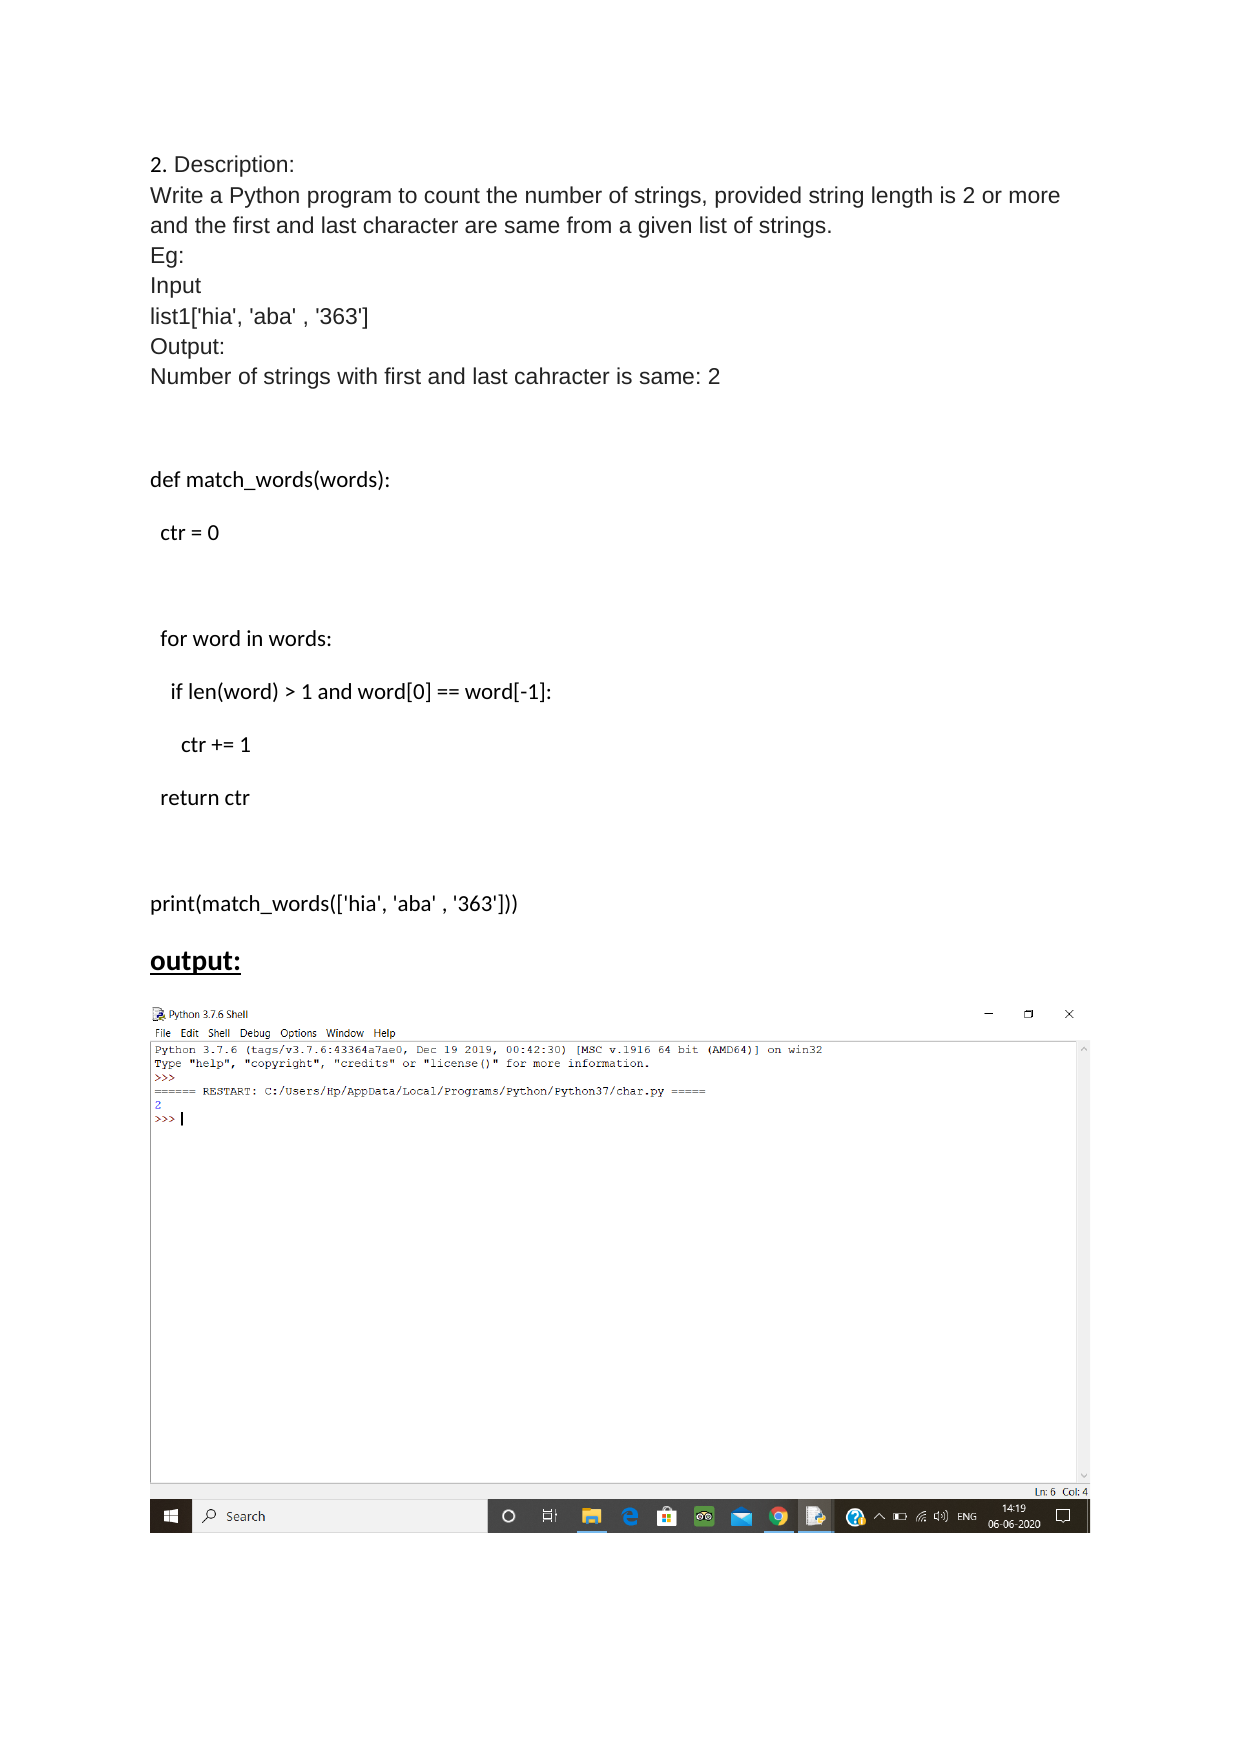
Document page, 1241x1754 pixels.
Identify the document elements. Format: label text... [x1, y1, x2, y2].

text ctr += 1 [150, 730, 1090, 758]
text for word in words: [150, 624, 1090, 652]
text def match_words(words): [150, 465, 1090, 493]
text print(match_words(['hia', 'aba' , '363'])) [150, 889, 1090, 917]
text 2. Description: Write a Python program to count the number of strings, provided string length is 2 or more and the first and last character are same from a given list of strings. Eg: Input list1['hia', 'aba' , '363'] Output: Number of strings with first and last cahracter is same: 2 [150, 150, 1090, 389]
text output: [150, 942, 1090, 978]
text ctr = 0 [150, 518, 1090, 546]
text return ctr [150, 783, 1090, 811]
picture [150, 1004, 1091, 1533]
text if len(word) > 1 and word[0] == word[-1]: [150, 677, 1090, 705]
